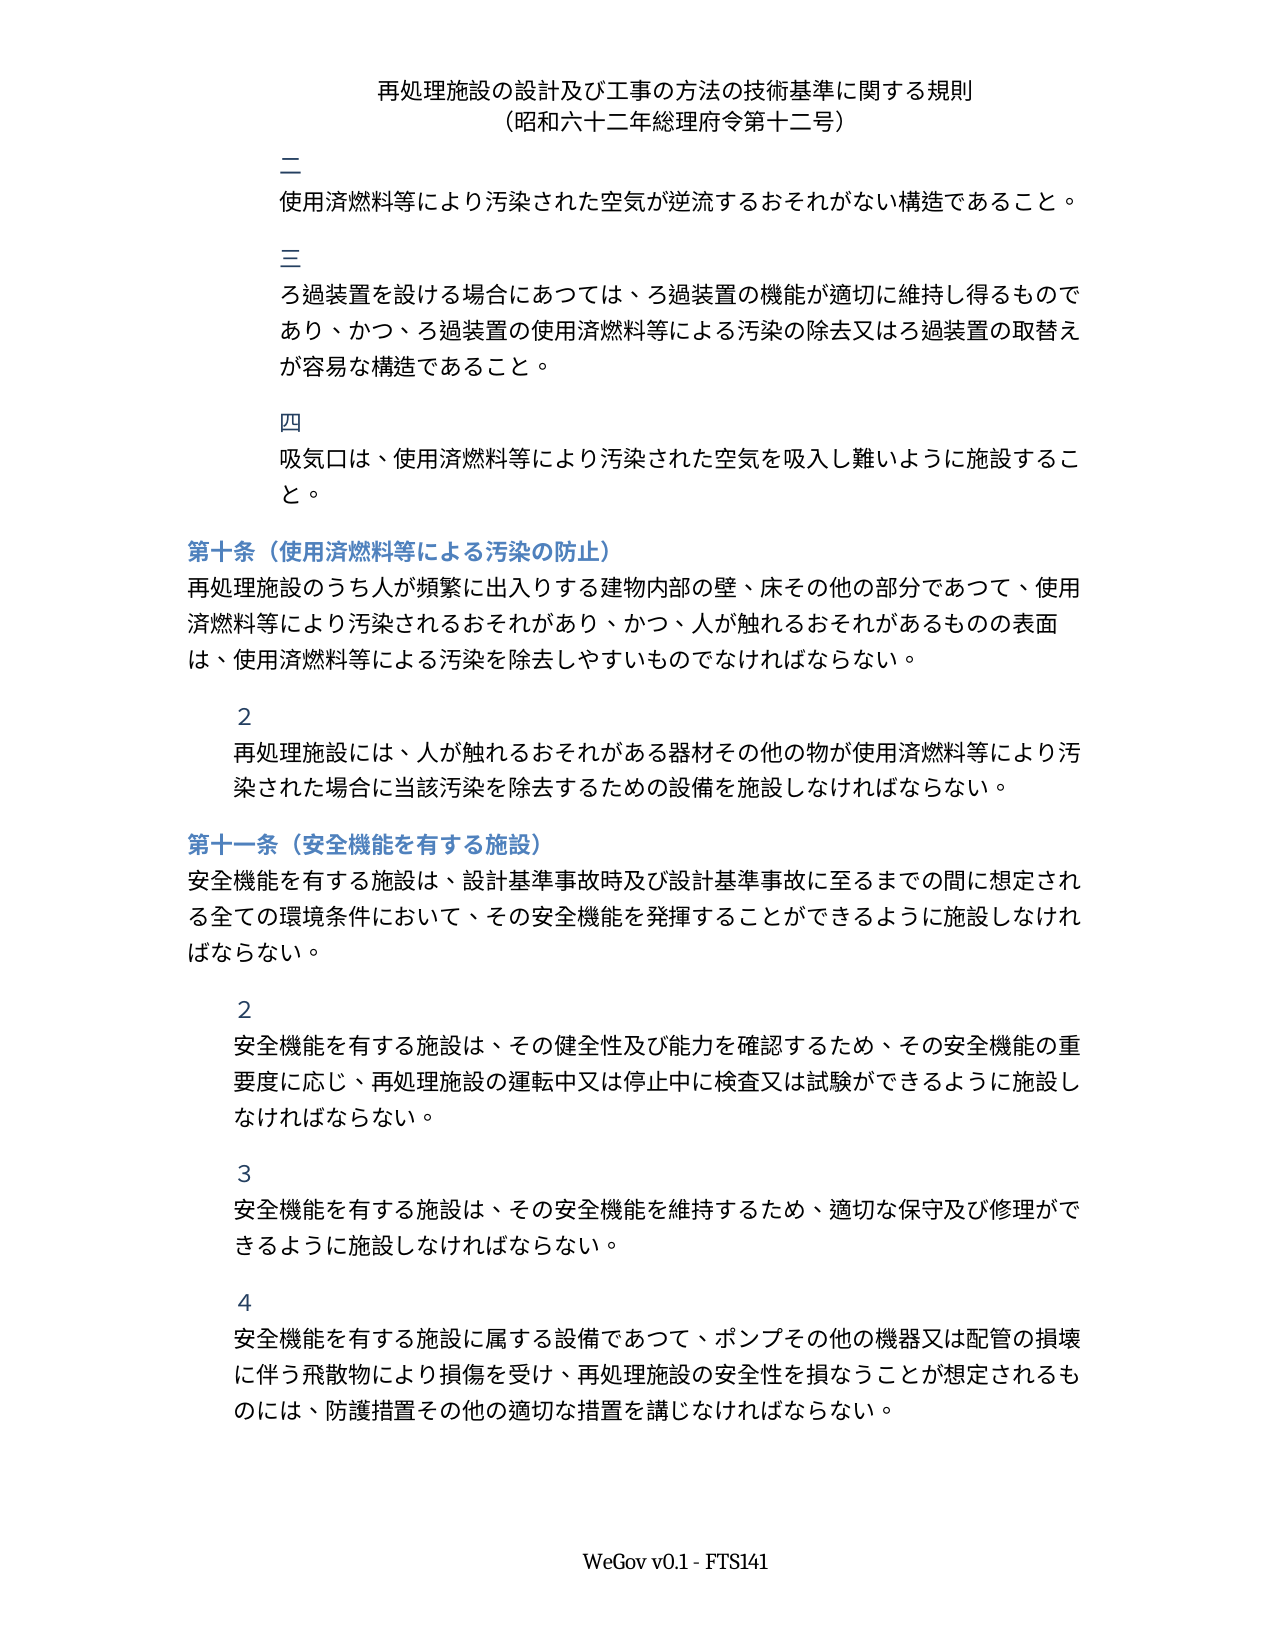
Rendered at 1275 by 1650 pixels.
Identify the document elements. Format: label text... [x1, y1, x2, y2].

subtitle 三 [279, 243, 1087, 274]
subtitle ３ [233, 1158, 1087, 1189]
text 再処理施設には、人が触れるおそれがある器材その他の物が使用済燃料等により汚染された場合に当該汚染を除去するための設備を施設しなければならない。 [233, 736, 1087, 804]
text 安全機能を有する施設は、その安全機能を維持するため、適切な保守及び修理ができるように施設しなければならない。 [233, 1194, 1087, 1261]
text 吸気口は、使用済燃料等により汚染された空気を吸入し難いように施設すること。 [279, 443, 1087, 510]
subtitle 四 [279, 407, 1087, 438]
subtitle 二 [279, 150, 1087, 181]
text 使用済燃料等により汚染された空気が逆流するおそれがない構造であること。 [279, 186, 1087, 217]
text 安全機能を有する施設に属する設備であつて、ポンプその他の機器又は配管の損壊に伴う飛散物により損傷を受け、再処理施設の安全性を損なうことが想定されるものには、防護措置その他の適切な措置を講じなければならない。 [233, 1323, 1087, 1426]
subtitle ２ [233, 701, 1087, 732]
text 再処理施設のうち人が頻繁に出入りする建物内部の壁、床その他の部分であつて、使用済燃料等により汚染されるおそれがあり、かつ、人が触れるおそれがあるものの表面は、使用済燃料等による汚染を除去しやすいものでなければならない。 [187, 572, 1087, 675]
text ろ過装置を設ける場合にあつては、ろ過装置の機能が適切に維持し得るものであり、かつ、ろ過装置の使用済燃料等による汚染の除去又はろ過装置の取替えが容易な構造であること。 [279, 279, 1087, 382]
subtitle 第十一条（安全機能を有する施設） [187, 829, 1087, 860]
subtitle 第十条（使用済燃料等による汚染の防止） [187, 536, 1087, 567]
subtitle ４ [233, 1287, 1087, 1318]
text 安全機能を有する施設は、設計基準事故時及び設計基準事故に至るまでの間に想定される全ての環境条件において、その安全機能を発揮することができるように施設しなければならない。 [187, 865, 1087, 968]
text 安全機能を有する施設は、その健全性及び能力を確認するため、その安全機能の重要度に応じ、再処理施設の運転中又は停止中に検査又は試験ができるように施設しなければならない。 [233, 1030, 1087, 1133]
subtitle ２ [233, 994, 1087, 1025]
